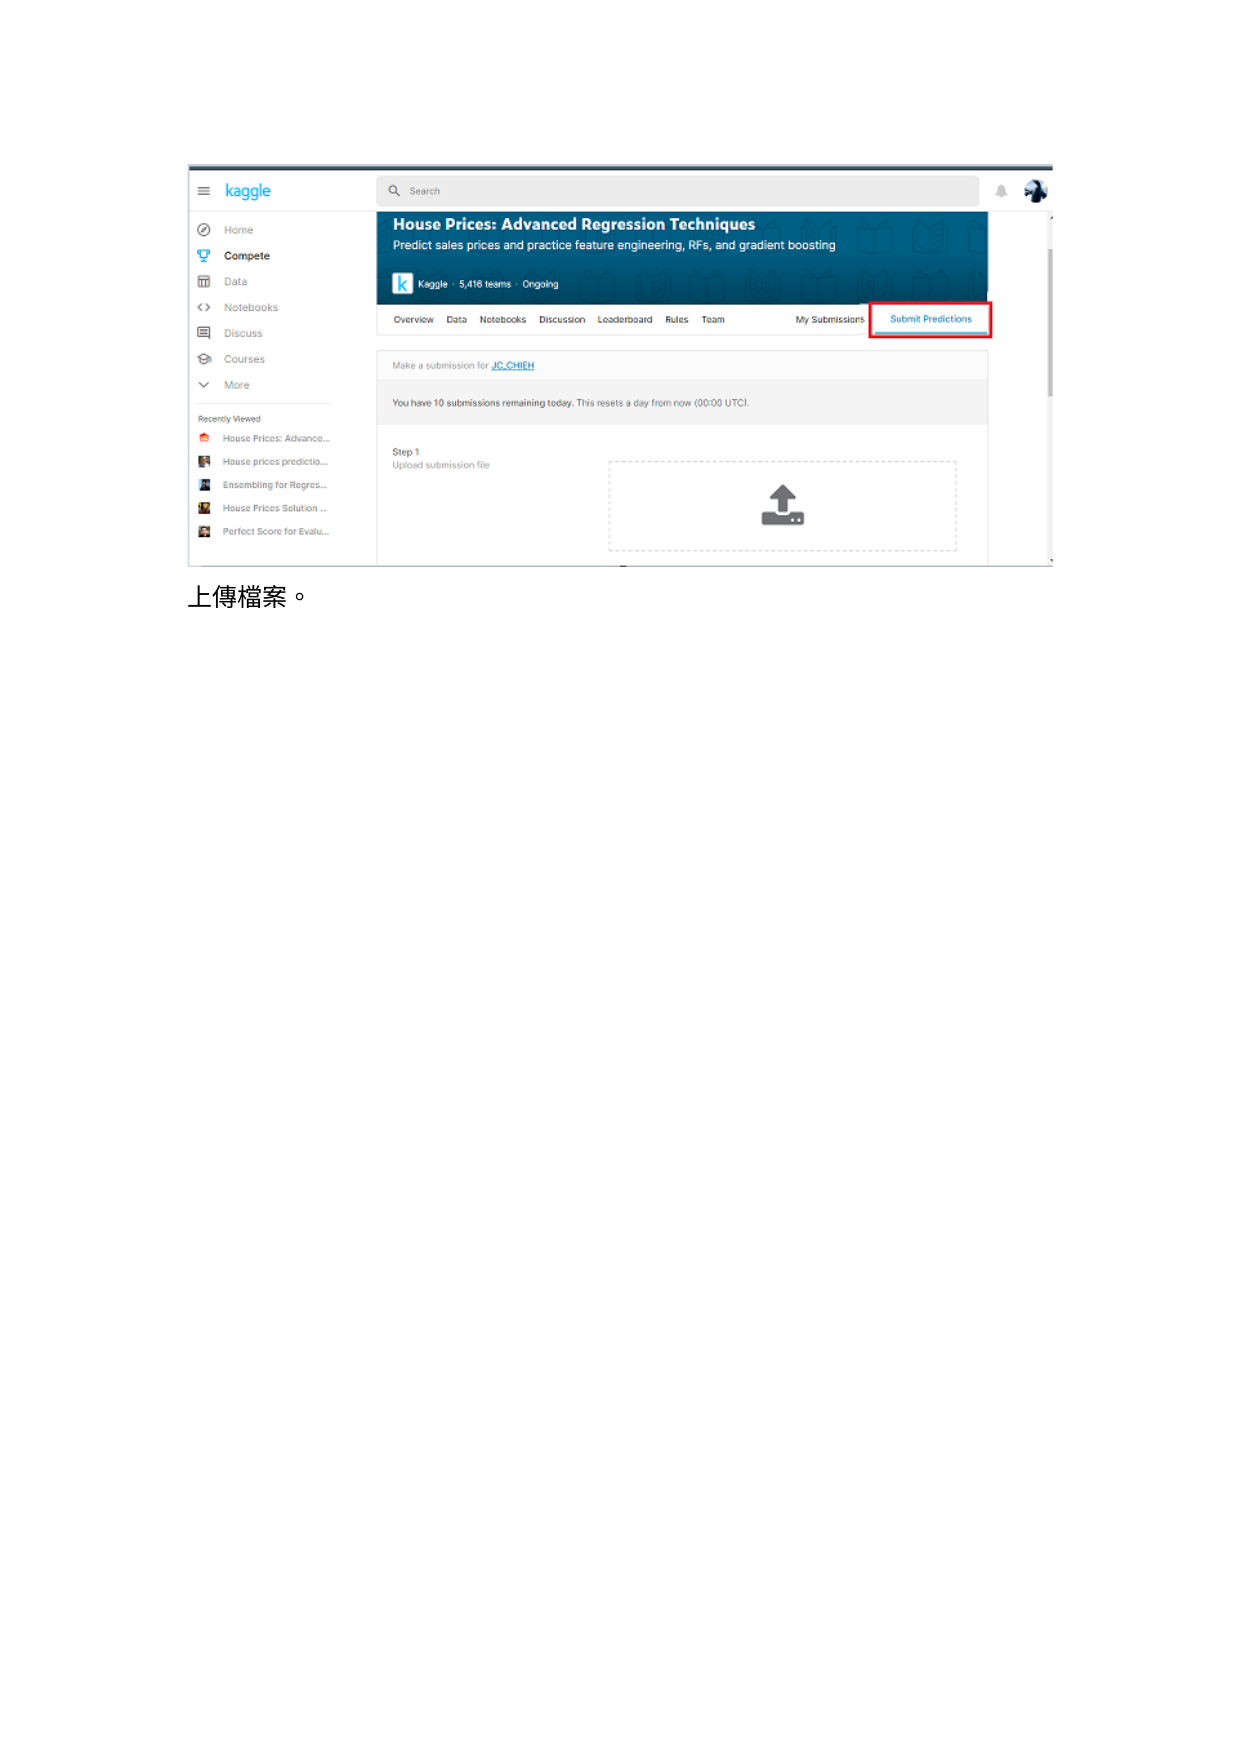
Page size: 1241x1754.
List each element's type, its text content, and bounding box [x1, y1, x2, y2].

text 上傳檔案。 [187, 577, 1053, 614]
picture [187, 164, 1053, 567]
